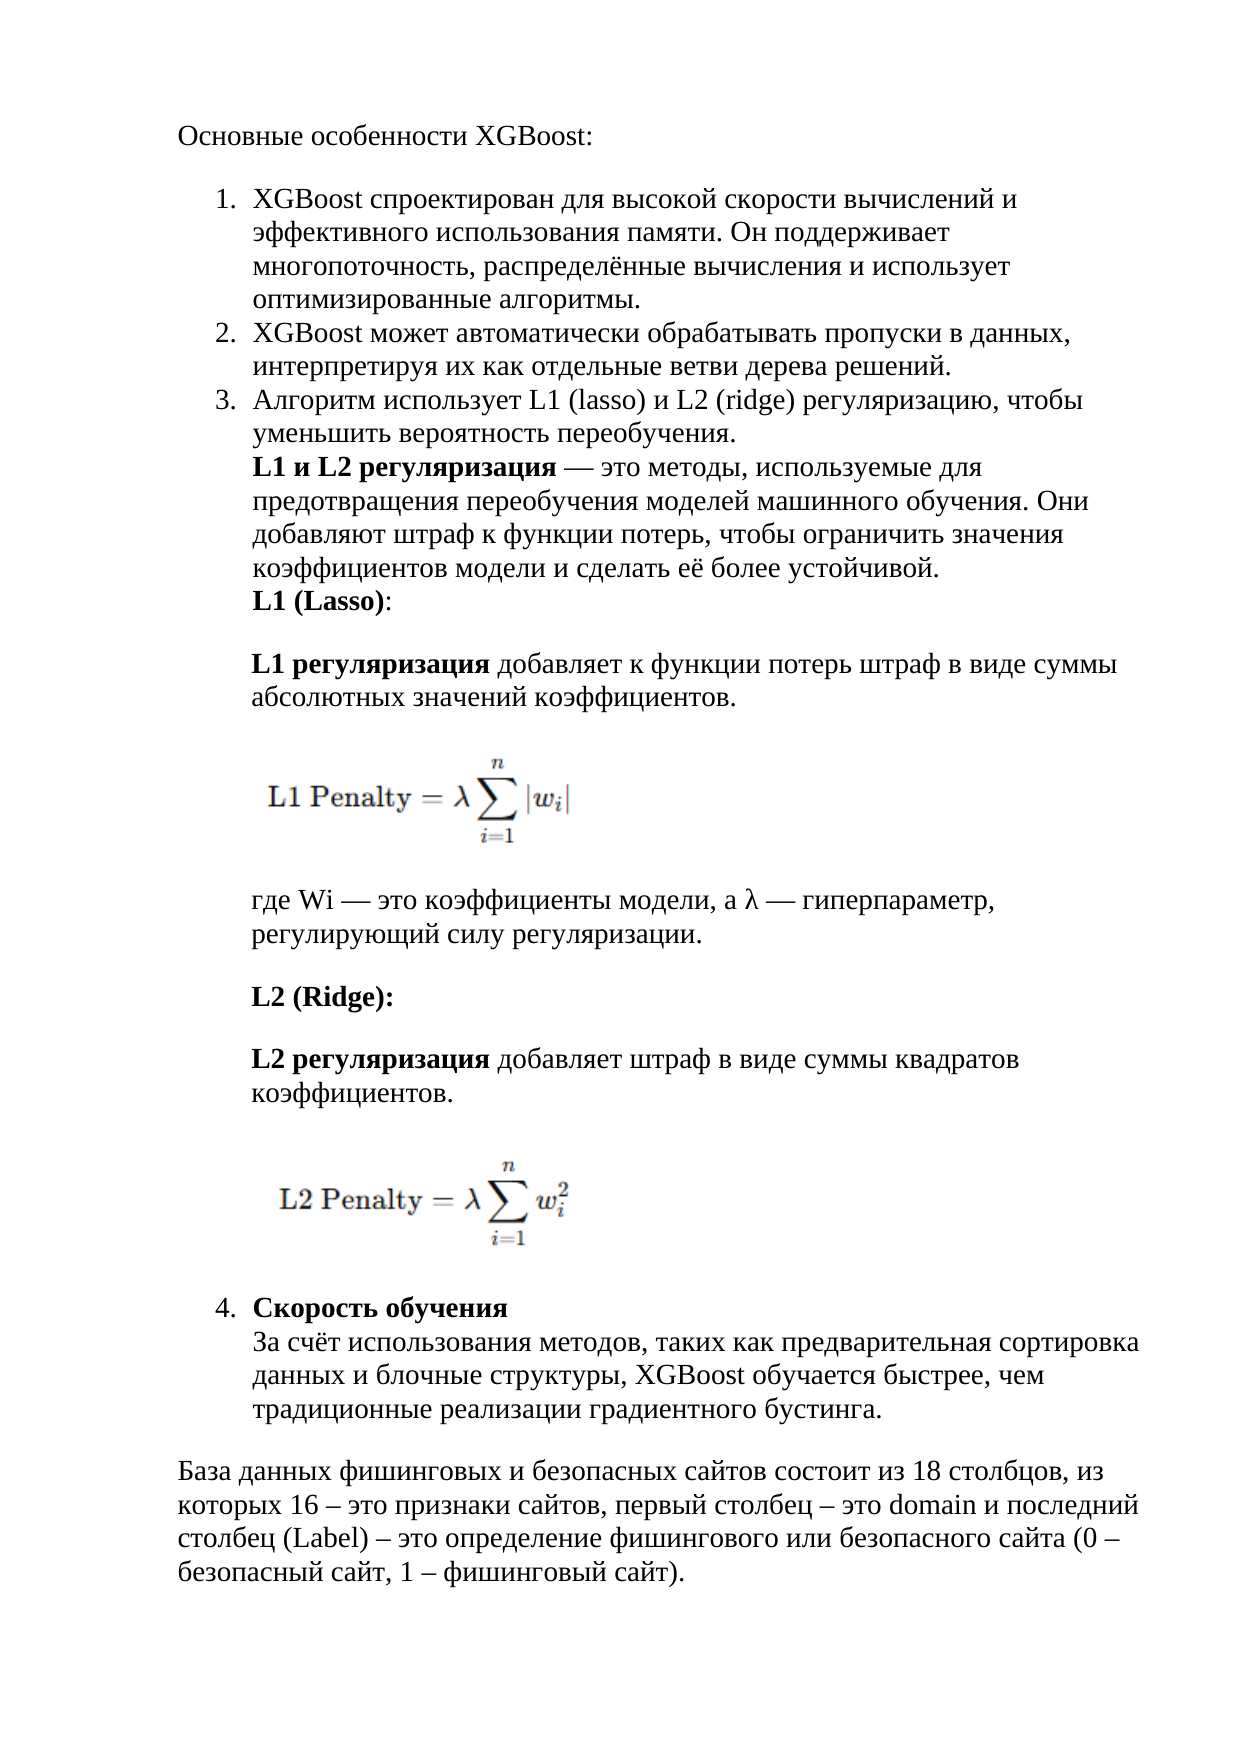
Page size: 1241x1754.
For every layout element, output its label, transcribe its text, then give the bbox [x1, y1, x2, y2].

list XGBoost спроектирован для высокой скорости вычислений и эффективного использования памяти. Он поддерживает многопоточность, распределённые вычисления и использует оптимизированные алгоритмы. [215, 277, 1152, 411]
text L1 регуляризация добавляет к функции потерь штраф в виде суммы абсолютных значений коэффициентов. [251, 742, 1152, 809]
list Алгоритм использует L1 (lasso) и L2 (ridge) регуляризацию, чтобы уменьшить вероятность переобучения. [215, 478, 1152, 545]
text L2 (Ridge): [251, 1075, 1152, 1108]
list L1 и L2 регуляризация — это методы, используемые для предотвращения переобучения моделей машинного обучения. Они добавляют штраф к функции потерь, чтобы ограничить значения коэффициентов модели и сделать её более устойчивой. [252, 545, 1152, 679]
text L2 регуляризация добавляет штраф в виде суммы квадратов коэффициентов. [251, 1138, 1152, 1205]
list XGBoost может автоматически обрабатывать пропуски в данных, интерпретируя их как отдельные ветви дерева решений. [215, 411, 1152, 478]
picture [251, 1233, 620, 1358]
text где Wi — это коэффициенты модели, а λ — гиперпараметр, регулирующий силу регуляризации. [251, 979, 1152, 1046]
list Скорость обучения За счёт использования методов, таких как предварительная сортировка данных и блочные структуры, XGBoost обучается быстрее, чем традиционные реализации градиентного бустинга. [215, 1386, 1152, 1521]
text На каждом шаге вычисляется градиент функции потерь, чтобы определить направление улучшения. [251, 118, 1152, 185]
picture [251, 838, 592, 950]
text Основные особенности XGBoost: [177, 214, 1152, 248]
list L1 (Lasso): [252, 679, 1152, 713]
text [177, 1550, 1152, 1617]
